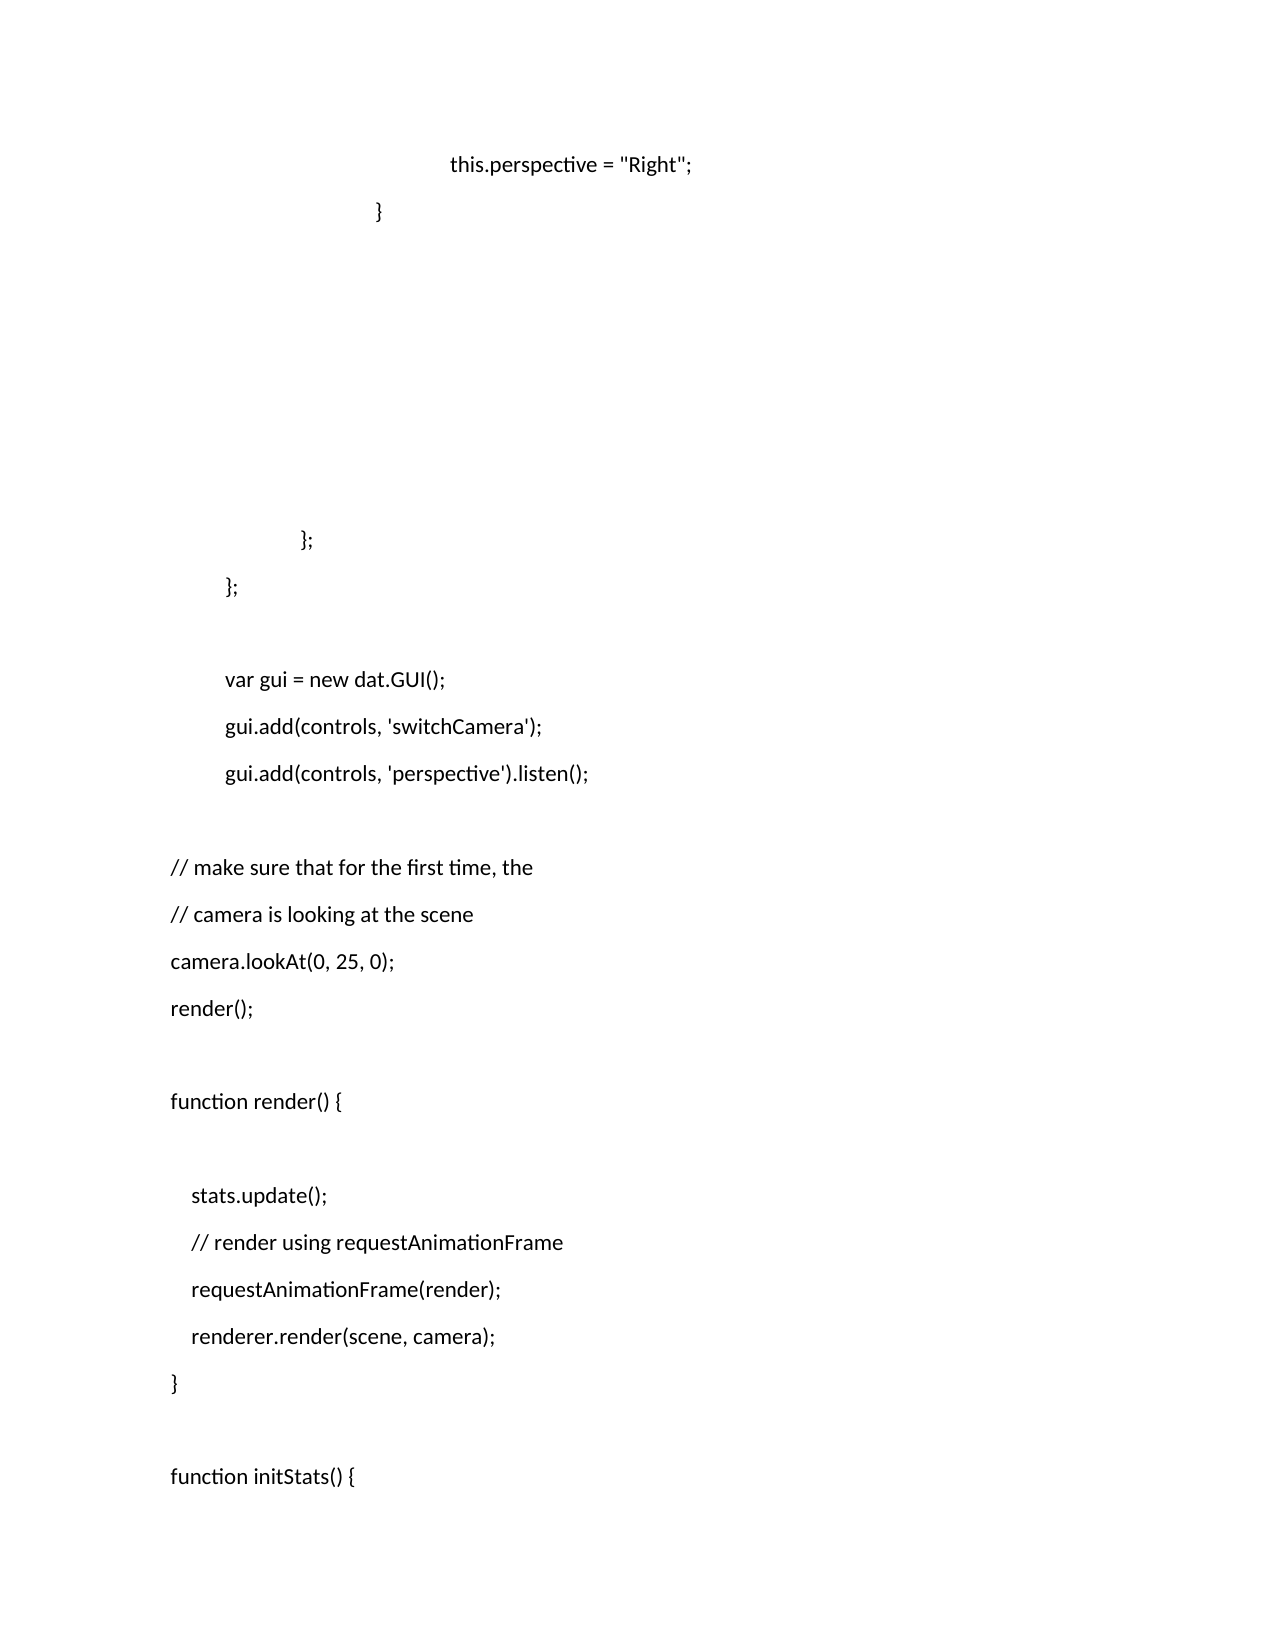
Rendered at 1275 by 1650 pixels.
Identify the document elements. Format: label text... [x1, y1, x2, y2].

text }; [150, 572, 1125, 600]
text camera.lookAt(0, 25, 0); [150, 947, 1125, 975]
text } [150, 1369, 1125, 1397]
text gui.add(controls, 'switchCamera'); [150, 712, 1125, 741]
text requestAnimationFrame(render); [150, 1275, 1125, 1303]
text var gui = new dat.GUI(); [150, 666, 1125, 694]
text // make sure that for the first time, the [150, 853, 1125, 881]
text stats.update(); [150, 1181, 1125, 1209]
text function initStats() { [150, 1462, 1125, 1491]
text // render using requestAnimationFrame [150, 1228, 1125, 1256]
text function render() { [150, 1087, 1125, 1116]
text this.perspective = "Right"; [150, 150, 1125, 178]
text gui.add(controls, 'perspective').listen(); [150, 759, 1125, 787]
text render(); [150, 994, 1125, 1022]
text // camera is looking at the scene [150, 900, 1125, 928]
text }; [150, 525, 1125, 553]
text renderer.render(scene, camera); [150, 1322, 1125, 1350]
text } [150, 197, 1125, 225]
